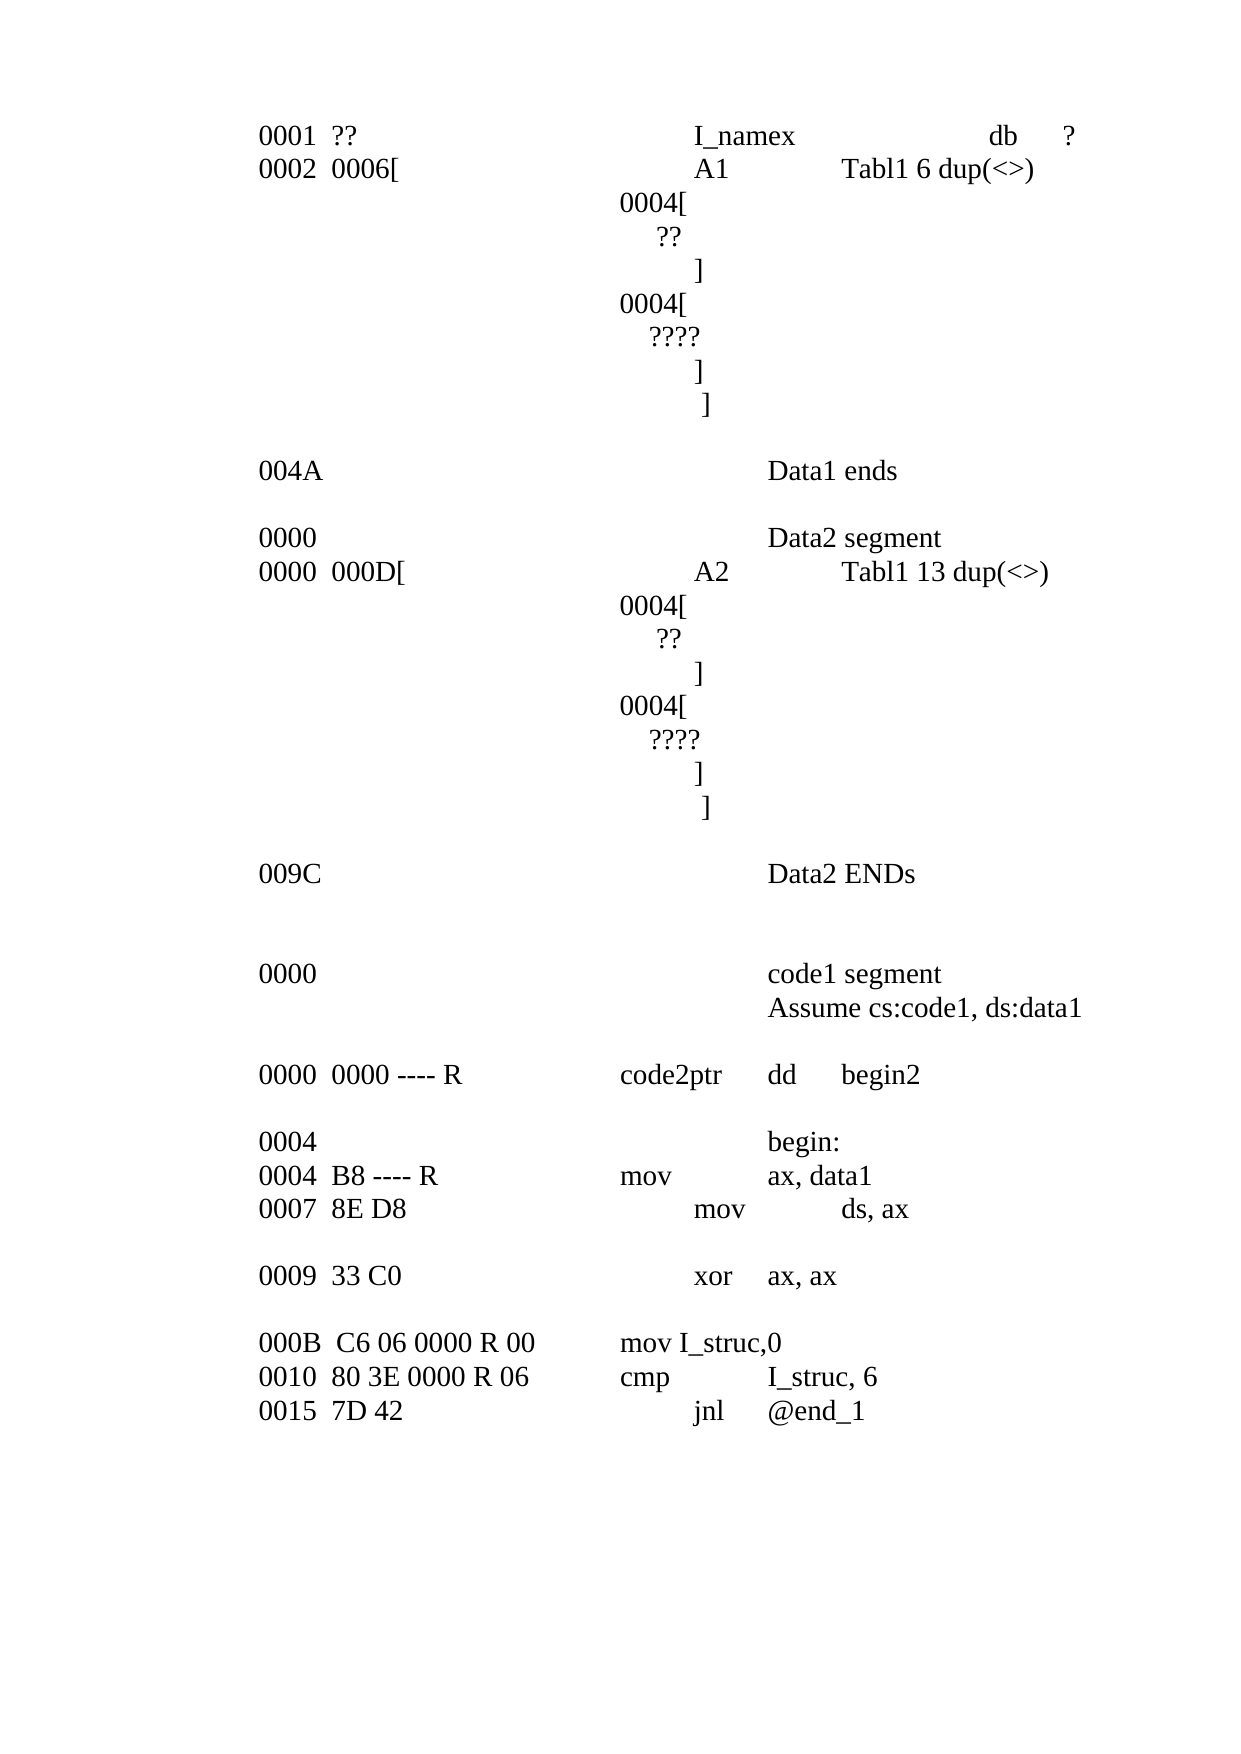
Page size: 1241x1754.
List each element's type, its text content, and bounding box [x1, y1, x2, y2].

text ] [177, 755, 1122, 789]
text ???? [177, 319, 1122, 353]
text ?? [177, 621, 1122, 655]
text 0000 000D[ A2 Tabl1 13 dup(<>) [177, 554, 1122, 588]
text ] [177, 353, 1122, 386]
text ] [177, 386, 1122, 420]
text 0004[ [177, 286, 1122, 319]
text ] [177, 789, 1122, 822]
text 009C Data2 ENDs [177, 856, 1122, 889]
text 0015 7D 42 jnl @end_1 [177, 1393, 1122, 1426]
text 0004 begin: [177, 1124, 1122, 1158]
text 0004[ [177, 588, 1122, 621]
text 0000 Data2 segment [177, 521, 1122, 554]
text 0004[ [177, 688, 1122, 722]
text ] [177, 252, 1122, 286]
text 0002 0006[ A1 Tabl1 6 dup(<>) [177, 152, 1122, 185]
text ?? [177, 219, 1122, 252]
text 0004[ [177, 185, 1122, 219]
text 0001 ?? I_namex db ? [177, 118, 1122, 152]
text 0000 0000 ---- R code2ptr dd begin2 [177, 1057, 1122, 1091]
text 0004 B8 ---- R mov ax, data1 [177, 1158, 1122, 1191]
text 0010 80 3E 0000 R 06 cmp I_struc, 6 [177, 1359, 1122, 1393]
text 0009 33 C0 xor ax, ax [177, 1258, 1122, 1292]
text Assume cs:code1, ds:data1 [177, 990, 1122, 1024]
text ???? [177, 722, 1122, 755]
text 000B C6 06 0000 R 00 mov I_struc,0 [177, 1326, 1122, 1359]
text 004A Data1 ends [177, 453, 1122, 487]
text 0007 8E D8 mov ds, ax [177, 1191, 1122, 1225]
text 0000 code1 segment [177, 957, 1122, 990]
text ] [177, 655, 1122, 688]
